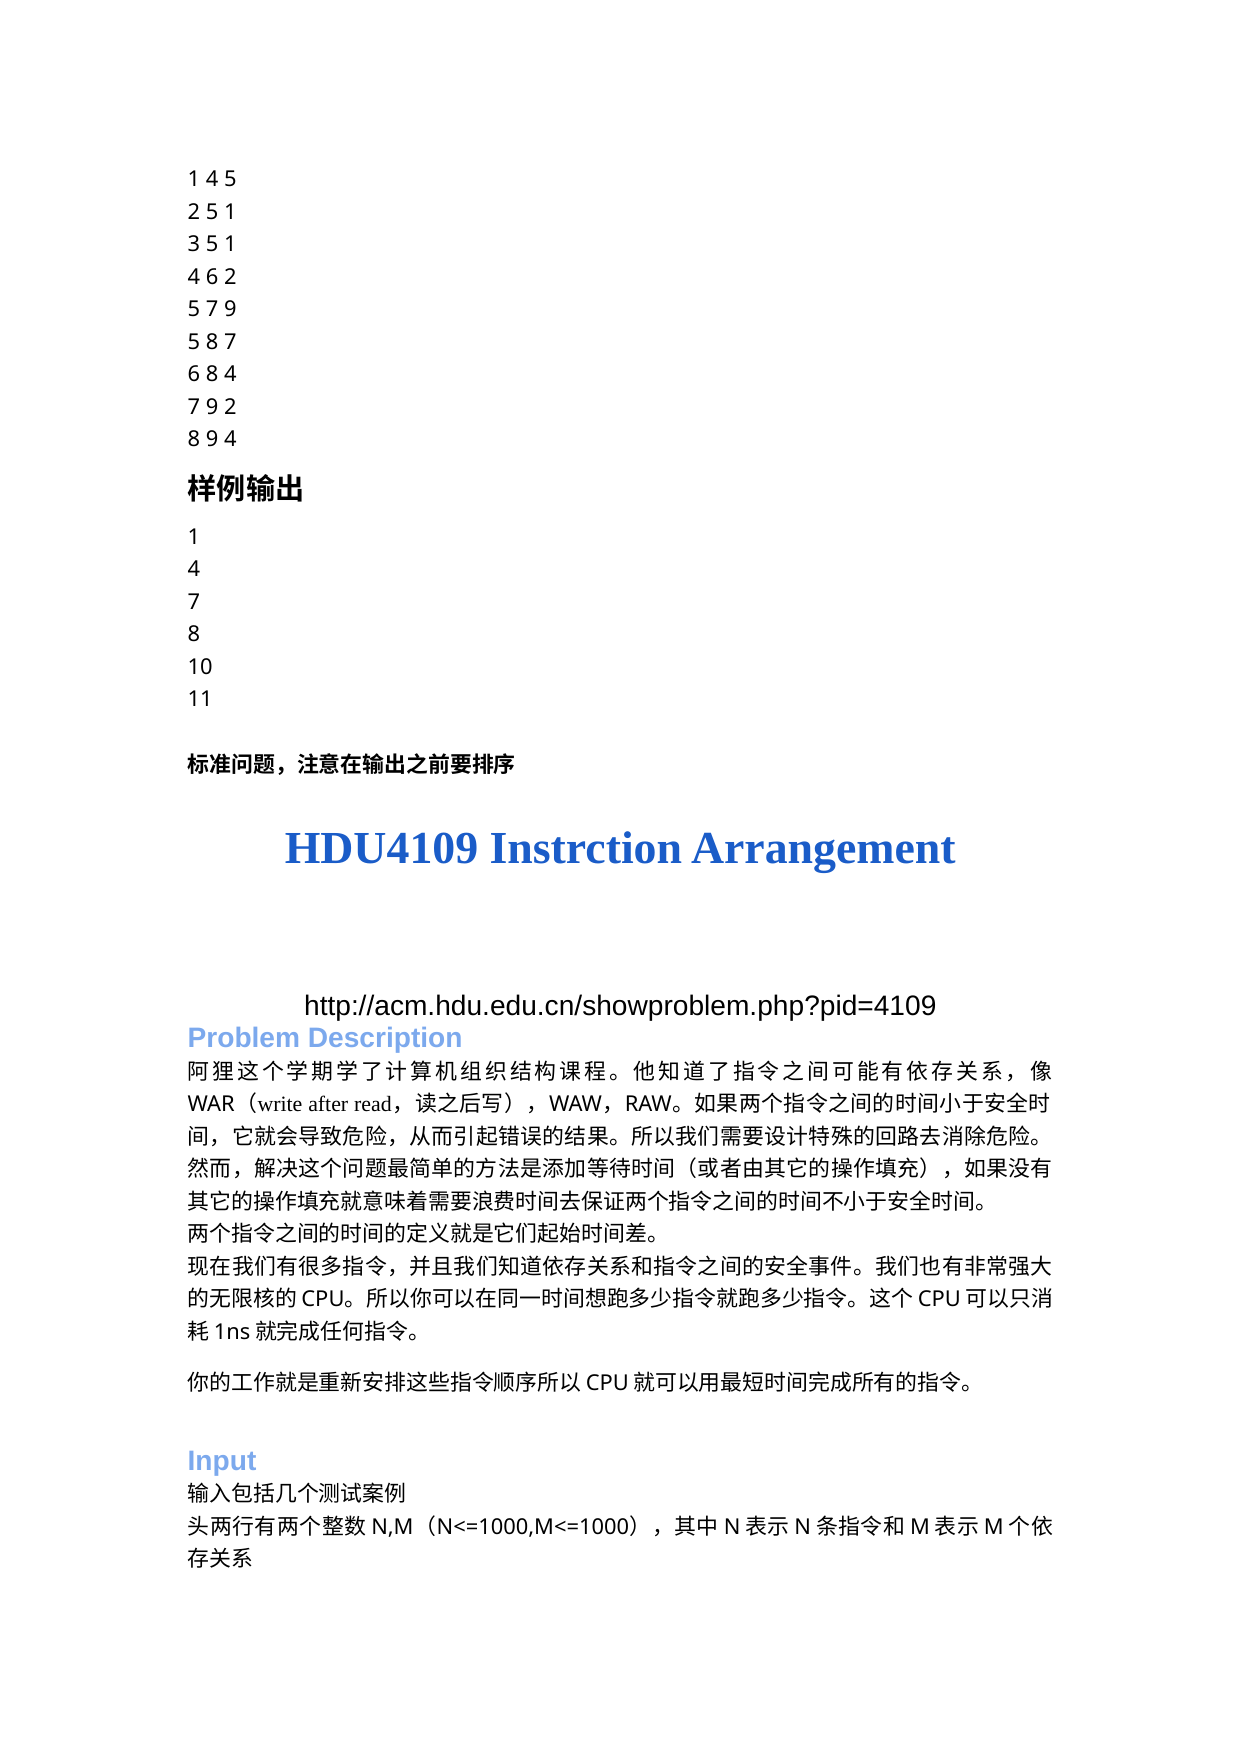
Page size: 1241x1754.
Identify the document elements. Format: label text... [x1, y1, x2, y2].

subtitle HDU4109 Instrction Arrangement [187, 815, 1053, 880]
text 1 4 5 [187, 162, 1053, 194]
text 7 [187, 584, 1053, 617]
text Input [187, 1443, 1053, 1476]
text 11 [187, 682, 1053, 714]
text 10 [187, 649, 1053, 682]
text 阿狸这个学期学了计算机组织结构课程。他知道了指令之间可能有依存关系，像WAR（write after read，读之后写），WAW，RAW。如果两个指令之间的时间小于安全时间，它就会导致危险，从而引起错误的结果。所以我们需要设计特殊的回路去消除危险。然而，解决这个问题最简单的方法是添加等待时间（或者由其它的操作填充），如果没有其它的操作填充就意味着需要浪费时间去保证两个指令之间的时间不小于安全时间。 [187, 1053, 1053, 1216]
text 5 7 9 [187, 292, 1053, 324]
text http://acm.hdu.edu.cn/showproblem.php?pid=4109 [187, 988, 1053, 1021]
text 7 9 2 [187, 389, 1053, 422]
text 两个指令之间的时间的定义就是它们起始时间差。 [187, 1216, 1053, 1248]
text 1 [187, 519, 1053, 552]
text 现在我们有很多指令，并且我们知道依存关系和指令之间的安全事件。我们也有非常强大的无限核的CPU。所以你可以在同一时间想跑多少指令就跑多少指令。这个CPU可以只消耗1ns就完成任何指令。 [187, 1248, 1053, 1346]
text 输入包括几个测试案例 [187, 1476, 1053, 1508]
text 2 5 1 [187, 194, 1053, 227]
text Problem Description [187, 1021, 1053, 1053]
text 标准问题，注意在输出之前要排序 [187, 747, 1053, 779]
text 头两行有两个整数N,M（N<=1000,M<=1000），其中N表示N条指令和M表示M个依存关系 [187, 1508, 1053, 1573]
text 样例输出 [187, 454, 1053, 519]
text 4 [187, 552, 1053, 584]
text 你的工作就是重新安排这些指令顺序所以CPU就可以用最短时间完成所有的指令。 [187, 1346, 1053, 1411]
text 8 [187, 617, 1053, 649]
text 8 9 4 [187, 422, 1053, 454]
text 6 8 4 [187, 357, 1053, 389]
text 5 8 7 [187, 324, 1053, 357]
text 3 5 1 [187, 227, 1053, 259]
text 4 6 2 [187, 259, 1053, 292]
